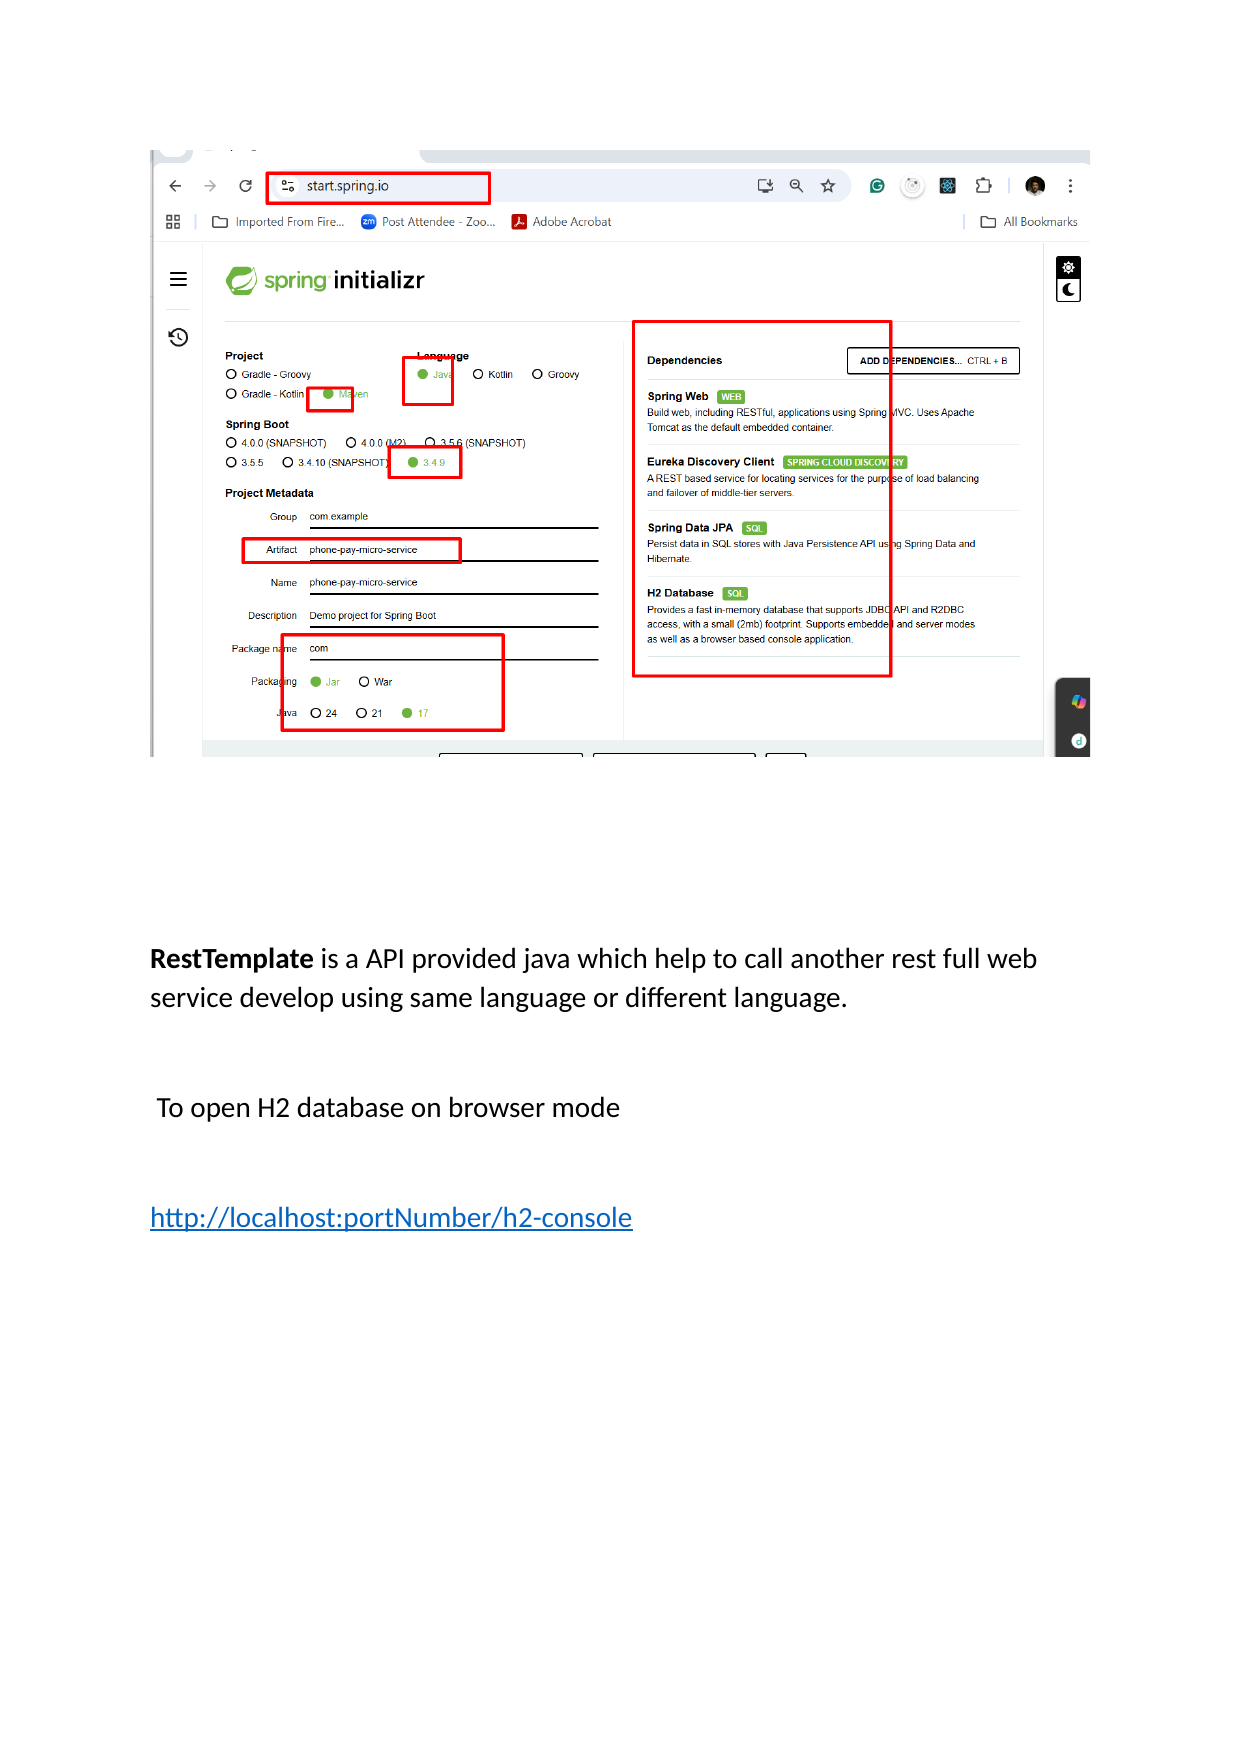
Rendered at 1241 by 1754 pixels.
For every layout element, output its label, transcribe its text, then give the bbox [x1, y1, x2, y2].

picture [150, 150, 1091, 757]
text To open H2 database on browser mode [150, 1089, 1090, 1124]
text RestTemplate is a API provided java which help to call another rest full web service develop using same language or different language. [150, 940, 1090, 1014]
text http://localhost:portNumber/h2-console [150, 1199, 1090, 1235]
